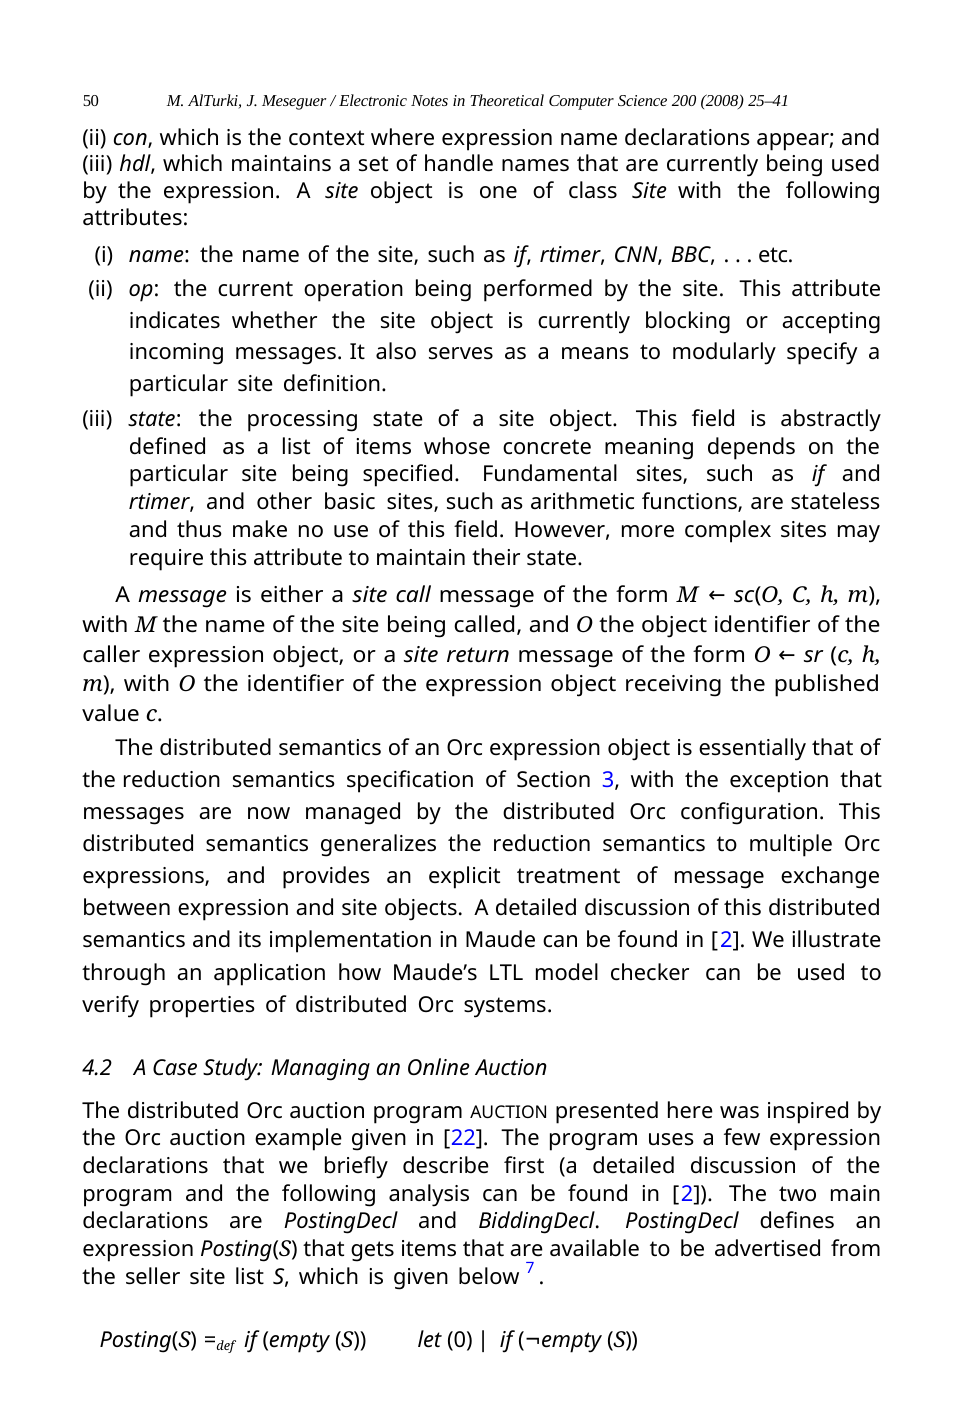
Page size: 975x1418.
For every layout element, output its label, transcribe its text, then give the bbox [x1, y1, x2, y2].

text A message is either a site call message of the form M ← sc(O, C, h, m), with M the name of the site being called, and O the object identifier of the caller expression object, or a site return message of the form O ← sr (c, h, m), with O the identifier of the expression object receiving the published value c. [82, 579, 881, 728]
text (ii) con, which is the context where expression name declarations appear; and (iii) hdl, which maintains a set of handle names that are currently being used by the expression. A site object is one of class Site with the following attributes: [82, 124, 881, 231]
list state: the processing state of a site object. This field is abstractly defined as a list of items whose concrete meaning depends on the particular site being specified. Fundamental sites, such as if and rtimer, and other basic sites, such as arithmetic functions, are stateless and thus make no use of this field. However, more complex sites may require this attribute to maintain their state. [82, 404, 881, 571]
text The distributed semantics of an Orc expression object is essentially that of the reduction semantics specification of Section 3, with the exception that messages are now managed by the distributed Orc configuration. This distributed semantics generalizes the reduction semantics to multiple Orc expressions, and provides an explicit treatment of message exchange between expression and site objects. A detailed discussion of this distributed semantics and its implementation in Maude can be found in [2]. We illustrate through an application how Maude’s LTL model checker can be used to verify properties of distributed Orc systems. [82, 732, 882, 1018]
text Posting(S) =def if (empty (S)) let (0) | if (¬empty (S)) [99, 1324, 917, 1354]
list op: the current operation being performed by the site. This attribute indicates whether the site object is currently blocking or accepting incoming messages. It also serves as a means to modularly specify a particular site definition. [88, 273, 881, 398]
list name: the name of the site, such as if, rtimer, CNN, BBC, . . . etc. [94, 239, 917, 269]
list A Case Study: Managing an Online Auction [82, 1052, 917, 1082]
text The distributed Orc auction program auction presented here was inspired by the Orc auction example given in [22]. The program uses a few expression declarations that we briefly describe first (a detailed discussion of the program and the following analysis can be found in [2]). The two main declarations are PostingDecl and BiddingDecl. PostingDecl defines an expression Posting(S) that gets items that are available to be advertised from the seller site list S, which is given below 7 . [82, 1096, 881, 1290]
